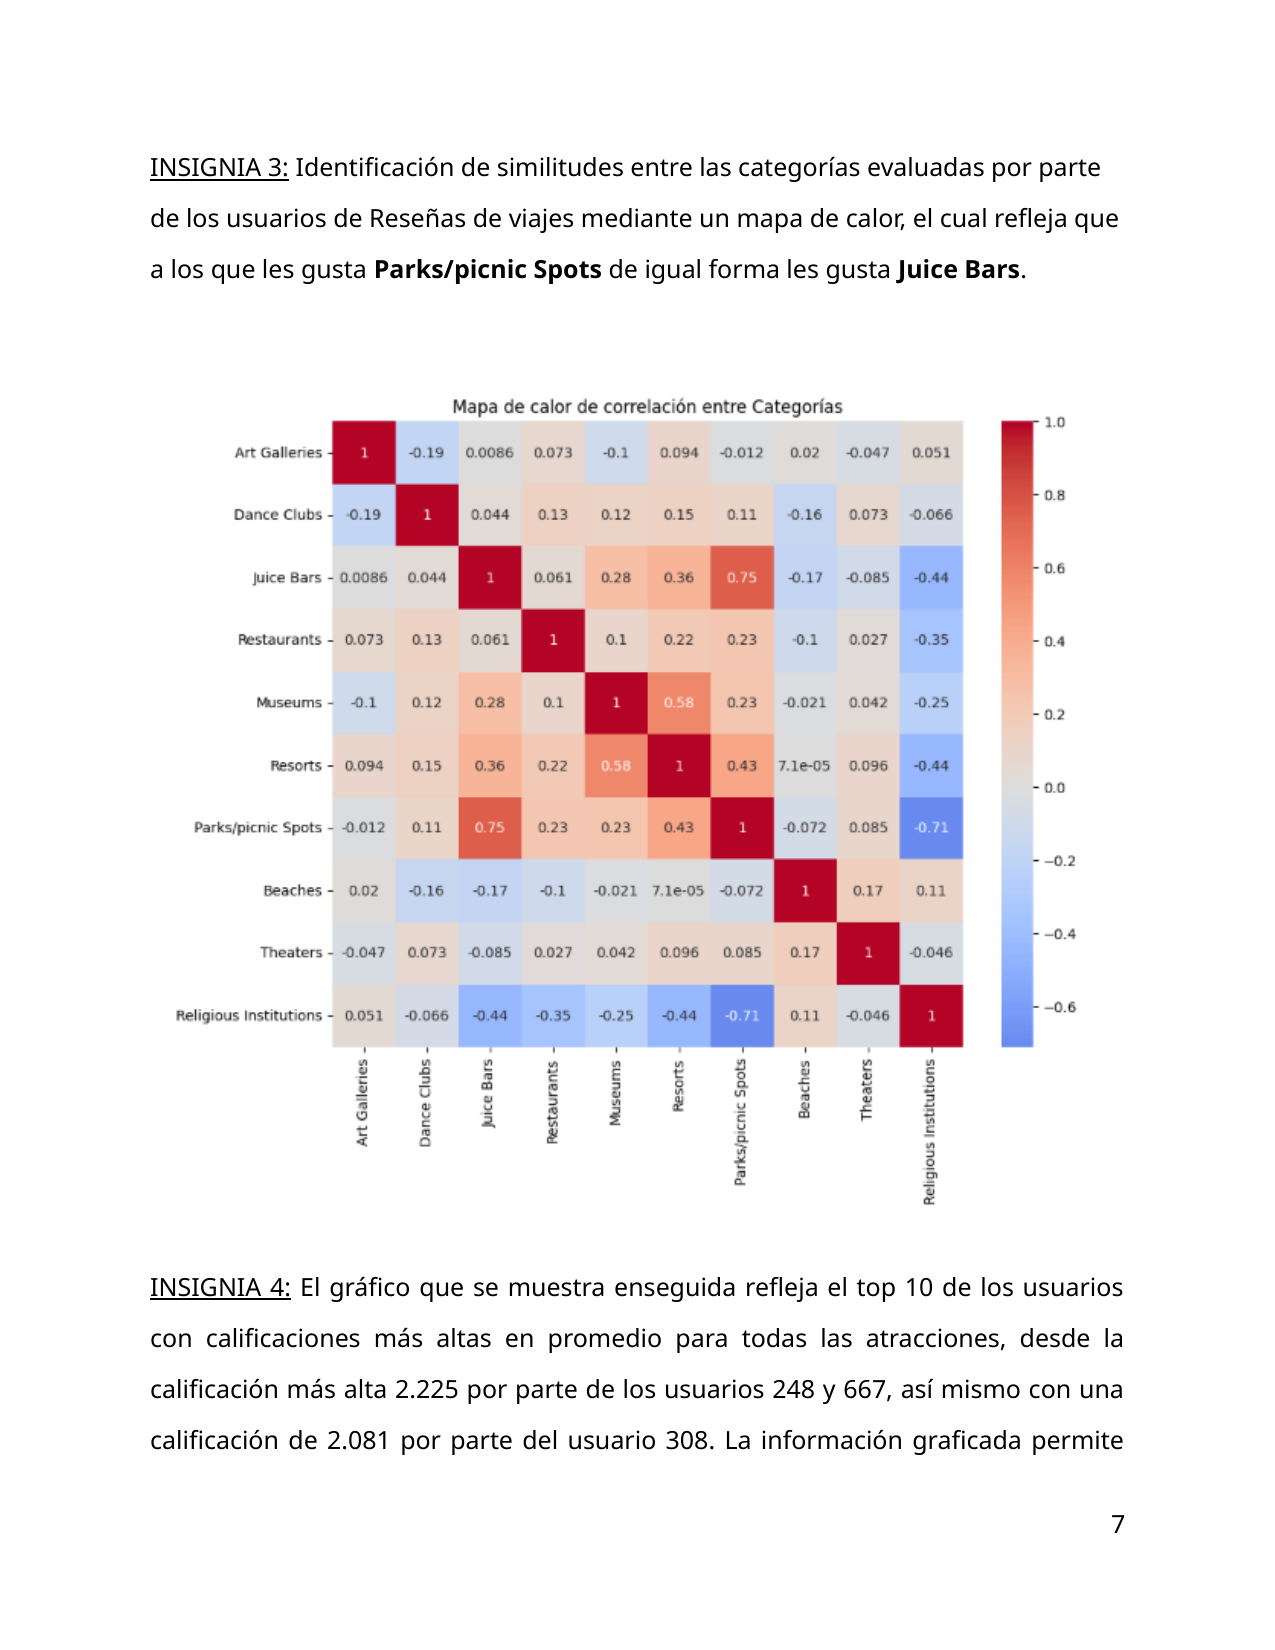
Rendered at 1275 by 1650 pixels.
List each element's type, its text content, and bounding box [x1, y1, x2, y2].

text INSIGNIA 3: Identificación de similitudes entre las categorías evaluadas por parte de los usuarios de Reseñas de viajes mediante un mapa de calor, el cual refleja que a los que les gusta Parks/picnic Spots de igual forma les gusta Juice Bars. [150, 150, 1125, 286]
picture [131, 395, 1103, 1220]
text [150, 750, 1125, 1456]
